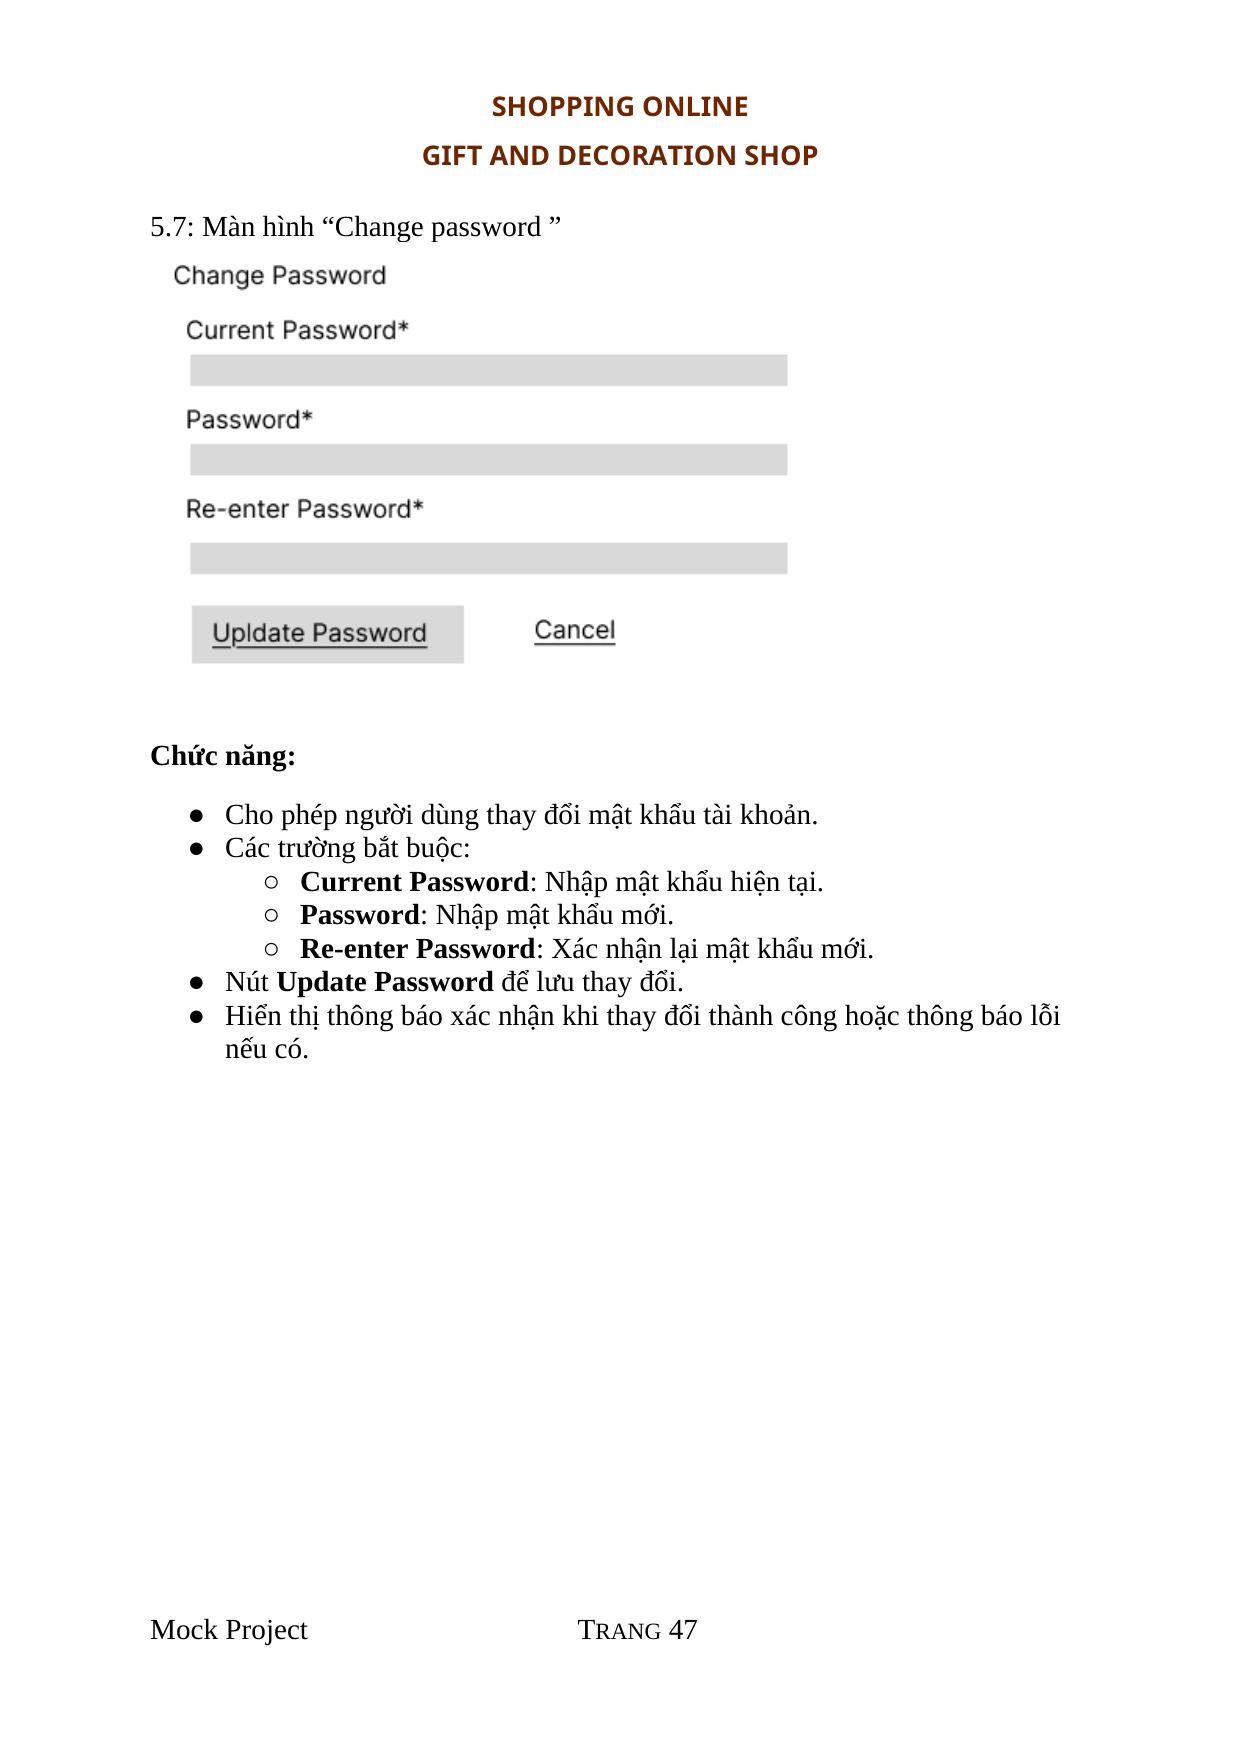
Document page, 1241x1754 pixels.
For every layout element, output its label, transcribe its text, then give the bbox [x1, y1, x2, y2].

text Chức năng: [150, 738, 1090, 772]
list Cho phép người dùng thay đổi mật khẩu tài khoản. [187, 797, 1090, 830]
list Hiển thị thông báo xác nhận khi thay đổi thành công hoặc thông báo lỗi nếu có. [187, 998, 1090, 1065]
list Nút Update Password để lưu thay đổi. [187, 964, 1090, 998]
list Current Password: Nhập mật khẩu hiện tại. [262, 864, 1090, 897]
list Re-enter Password: Xác nhận lại mật khẩu mới. [262, 931, 1090, 964]
picture [150, 242, 855, 714]
list Password: Nhập mật khẩu mới. [262, 897, 1090, 931]
list Các trường bắt buộc: [187, 830, 1090, 864]
